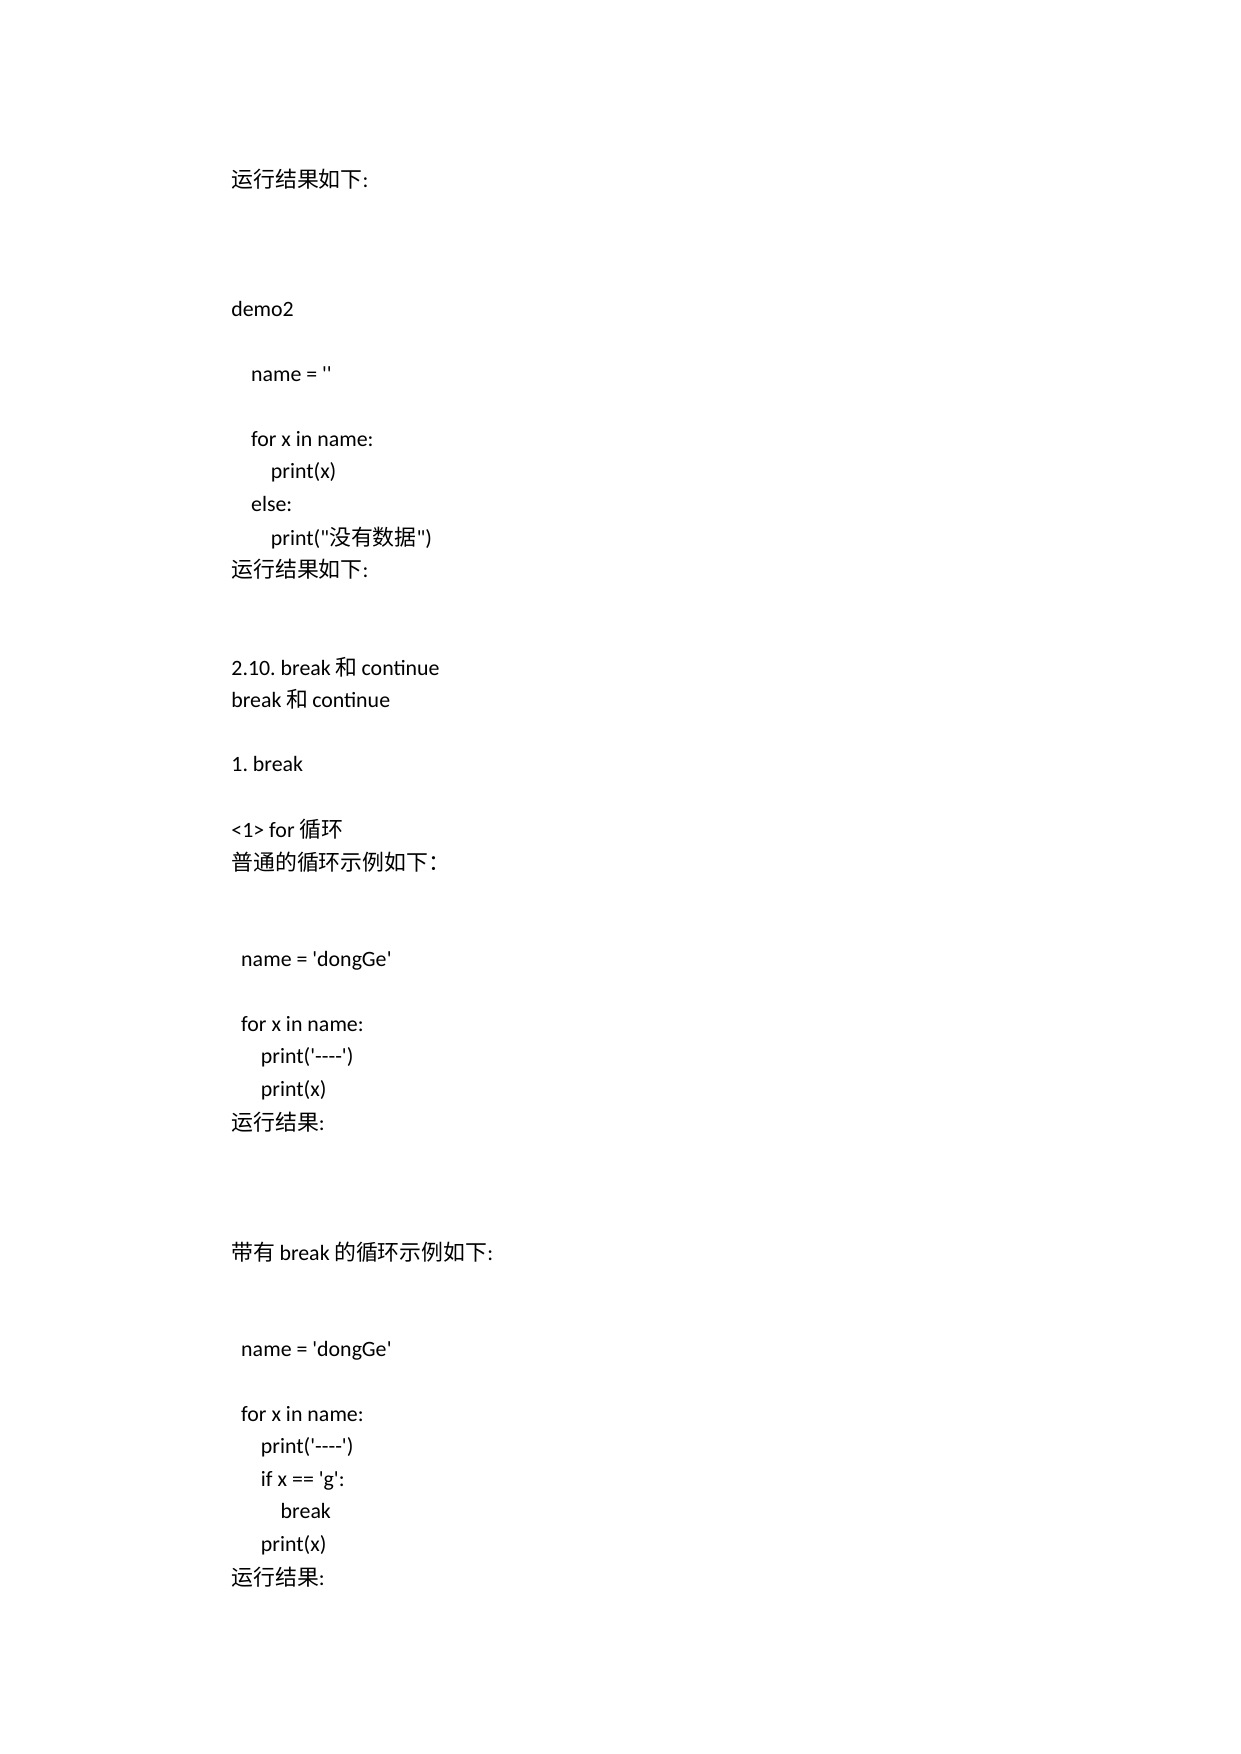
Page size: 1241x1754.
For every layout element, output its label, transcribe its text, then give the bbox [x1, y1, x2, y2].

text if x == 'g': [187, 1462, 1053, 1494]
text break [187, 1494, 1053, 1527]
text 运行结果如下: [187, 552, 1053, 584]
text else: [187, 487, 1053, 519]
text name = '' [187, 357, 1053, 389]
text for x in name: [187, 1397, 1053, 1429]
text for x in name: [187, 422, 1053, 454]
text 运行结果: [187, 1104, 1053, 1137]
text print('----') [187, 1039, 1053, 1072]
text <1> for循环 [187, 812, 1053, 844]
text 2.10. break和continue [187, 649, 1053, 682]
text print('----') [187, 1429, 1053, 1462]
text print(x) [187, 1072, 1053, 1104]
text print("没有数据") [187, 519, 1053, 552]
text 运行结果如下: [187, 162, 1053, 194]
text print(x) [187, 1527, 1053, 1559]
text 1. break [187, 747, 1053, 779]
text print(x) [187, 454, 1053, 487]
text break和continue [187, 682, 1053, 714]
text 带有break的循环示例如下: [187, 1234, 1053, 1267]
text name = 'dongGe' [187, 1332, 1053, 1364]
text name = 'dongGe' [187, 942, 1053, 974]
text 运行结果: [187, 1559, 1053, 1592]
text demo2 [187, 292, 1053, 324]
text for x in name: [187, 1007, 1053, 1039]
text 普通的循环示例如下： [187, 844, 1053, 877]
